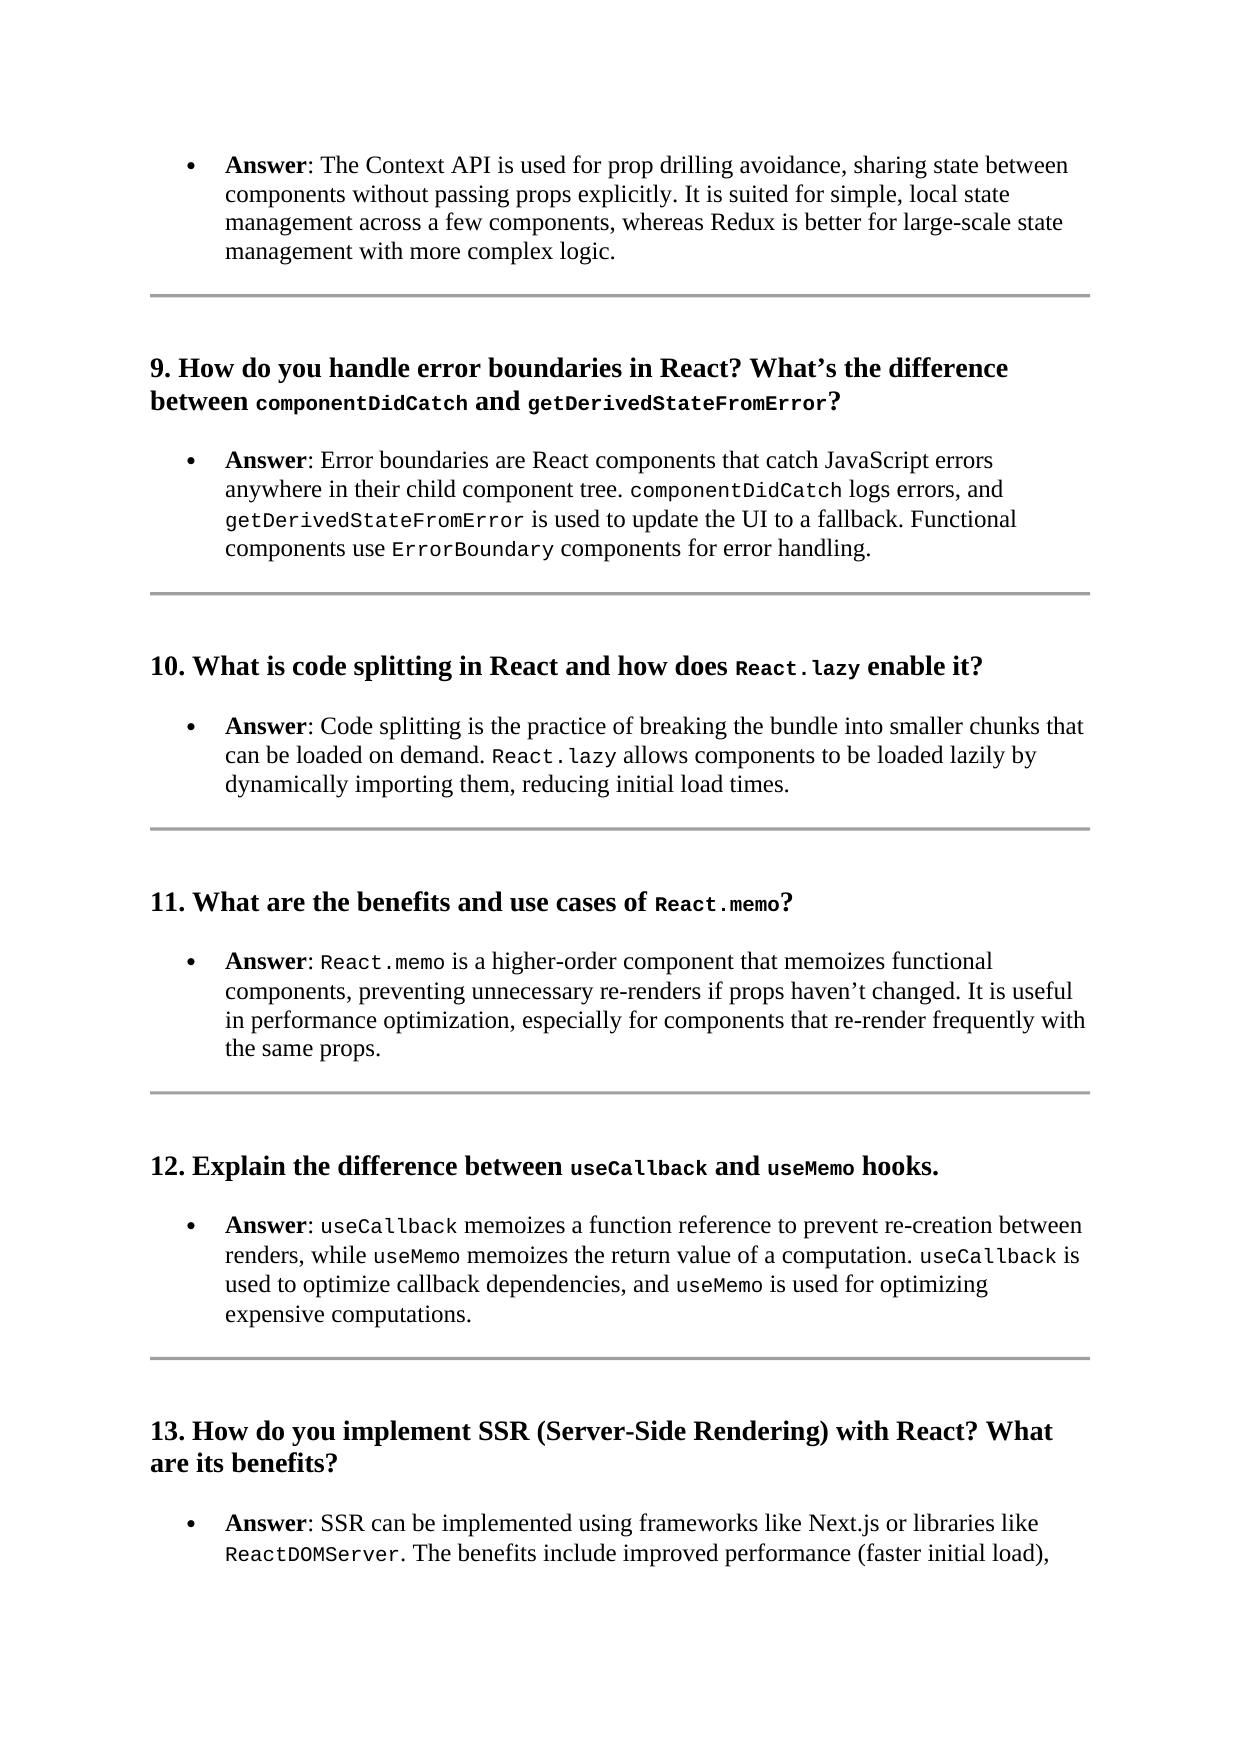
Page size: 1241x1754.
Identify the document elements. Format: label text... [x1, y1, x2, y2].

text 10. What is code splitting in React and how does React.lazy enable it? [150, 649, 1090, 682]
list Answer: React.memo is a higher-order component that memoizes functional components, preventing unnecessary re-renders if props haven’t changed. It is useful in performance optimization, especially for components that re-render frequently with the same props. [187, 946, 1090, 1062]
list Answer: The Context API is used for prop drilling avoidance, sharing state between components without passing props explicitly. It is suited for simple, local state management across a few components, whereas Redux is better for large-scale state management with more complex logic. [187, 150, 1090, 265]
text 13. How do you implement SSR (Server-Side Rendering) with React? What are its benefits? [150, 1414, 1090, 1479]
list Answer: useCallback memoizes a function reference to prevent re-creation between renders, while useMemo memoizes the return value of a computation. useCallback is used to optimize callback dependencies, and useMemo is used for optimizing expensive computations. [187, 1210, 1090, 1328]
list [187, 1508, 1090, 1567]
text 9. How do you handle error boundaries in React? What’s the difference between componentDidCatch and getDerivedStateFromError? [150, 351, 1090, 416]
list Answer: Error boundaries are React components that catch JavaScript errors anywhere in their child component tree. componentDidCatch logs errors, and getDerivedStateFromError is used to update the UI to a fallback. Functional components use ErrorBoundary components for error handling. [187, 446, 1090, 563]
list Answer: Code splitting is the practice of breaking the bundle into smaller chunks that can be loaded on demand. React.lazy allows components to be loaded lazily by dynamically importing them, reducing initial load times. [187, 711, 1090, 798]
text 12. Explain the difference between useCallback and useMemo hooks. [150, 1148, 1090, 1181]
text 11. What are the benefits and use cases of React.memo? [150, 884, 1090, 917]
